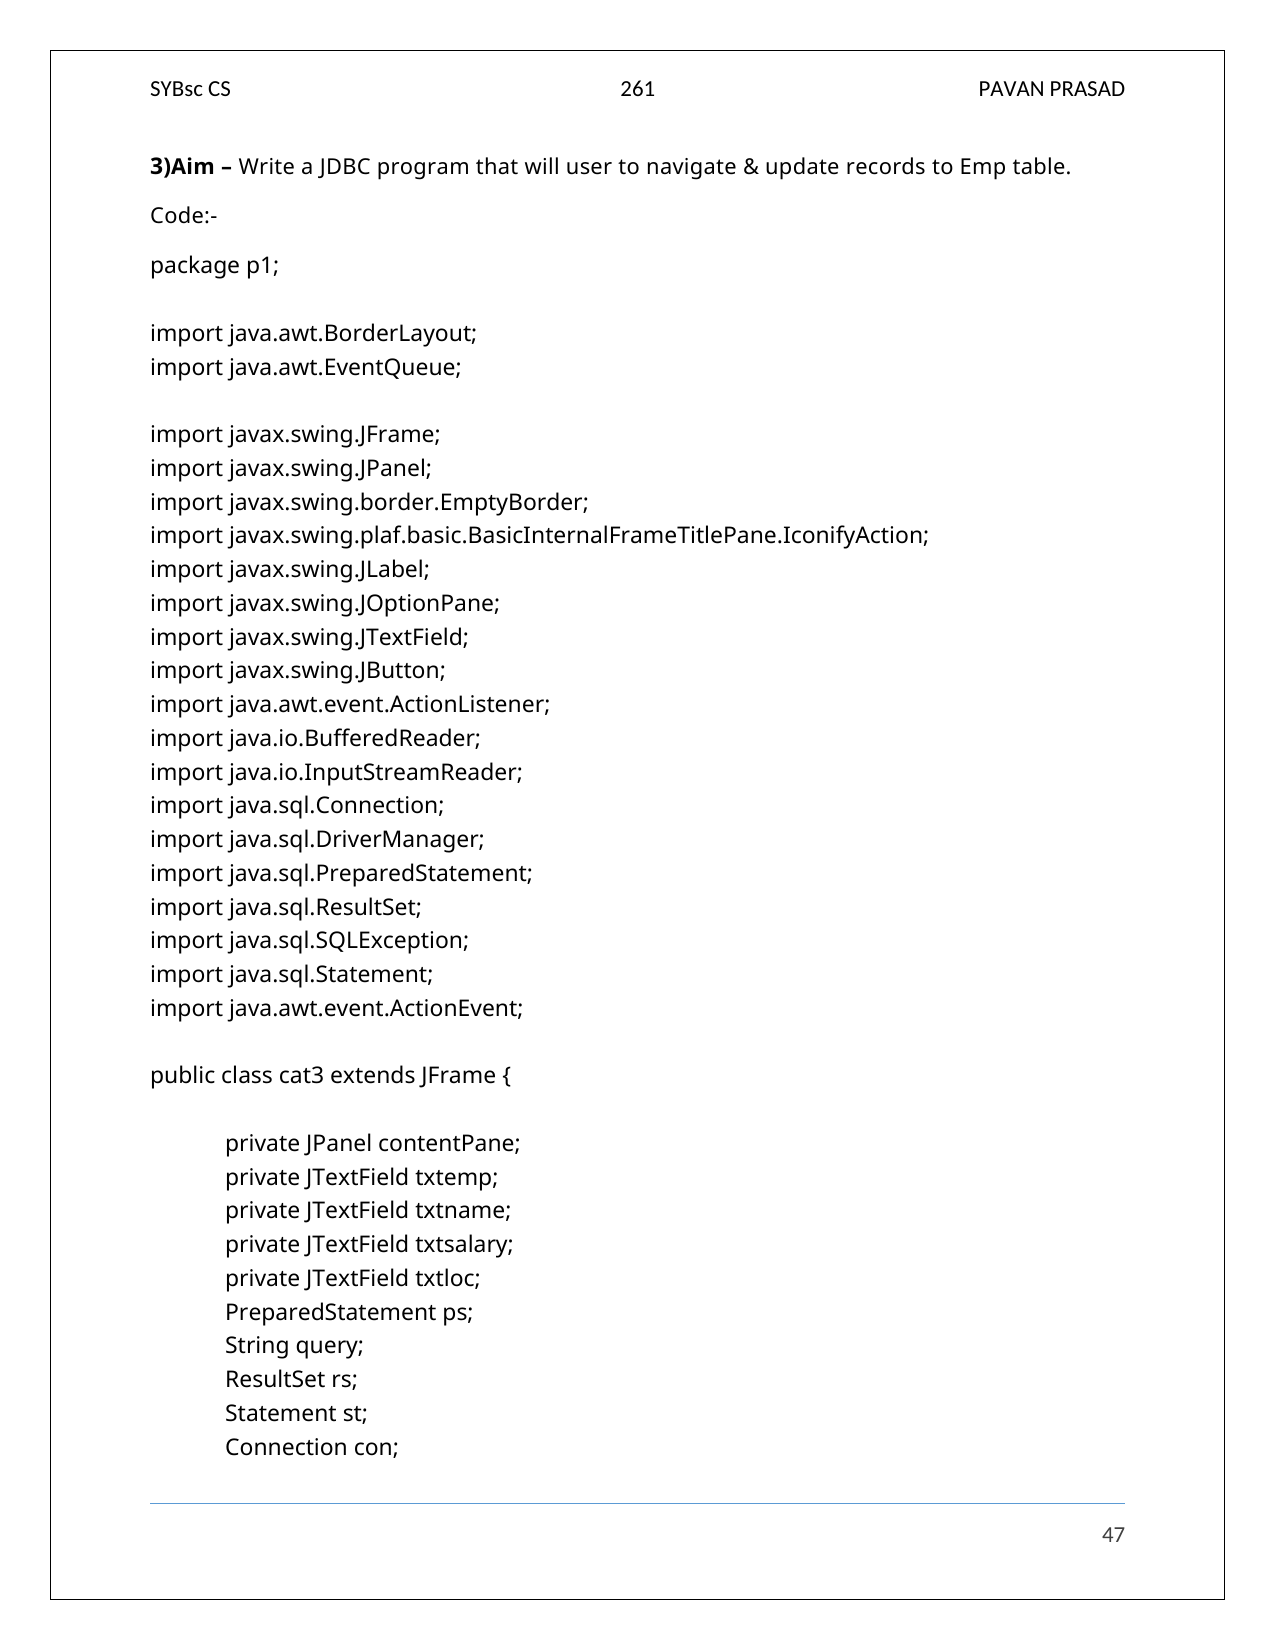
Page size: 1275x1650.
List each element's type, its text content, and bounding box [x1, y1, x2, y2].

text import java.awt.EventQueue; [150, 350, 1125, 382]
text ResultSet rs; [150, 1363, 1125, 1394]
text import javax.swing.JTextField; [150, 620, 1125, 652]
text import java.awt.event.ActionListener; [150, 688, 1125, 719]
text import javax.swing.JButton; [150, 654, 1125, 685]
text PreparedStatement ps; [150, 1295, 1125, 1327]
text Connection con; [150, 1430, 1125, 1462]
text Code:- [150, 200, 1125, 230]
text import java.io.InputStreamReader; [150, 755, 1125, 787]
text String query; [150, 1329, 1125, 1360]
text import java.sql.PreparedStatement; [150, 857, 1125, 888]
text import java.io.BufferedReader; [150, 722, 1125, 753]
text package p1; [150, 249, 1125, 280]
text import java.sql.DriverManager; [150, 823, 1125, 854]
text import javax.swing.border.EmptyBorder; [150, 485, 1125, 517]
text import javax.swing.JLabel; [150, 553, 1125, 584]
text 3)Aim – Write a JDBC program that will user to navigate & update records to Emp table. [150, 150, 1125, 181]
text public class cat3 extends JFrame { [150, 1059, 1125, 1090]
text import javax.swing.JPanel; [150, 452, 1125, 483]
text import java.sql.ResultSet; [150, 890, 1125, 922]
text import java.sql.Statement; [150, 958, 1125, 989]
text import java.awt.event.ActionEvent; [150, 992, 1125, 1023]
text Statement st; [150, 1397, 1125, 1428]
text import java.sql.Connection; [150, 789, 1125, 820]
text import java.awt.BorderLayout; [150, 317, 1125, 348]
text private JTextField txtloc; [150, 1262, 1125, 1293]
text import java.sql.SQLException; [150, 924, 1125, 955]
text private JPanel contentPane; [150, 1127, 1125, 1158]
text import javax.swing.plaf.basic.BasicInternalFrameTitlePane.IconifyAction; [150, 519, 1125, 550]
text private JTextField txtemp; [150, 1160, 1125, 1192]
text private JTextField txtsalary; [150, 1228, 1125, 1259]
text import javax.swing.JFrame; [150, 418, 1125, 449]
text private JTextField txtname; [150, 1194, 1125, 1225]
text import javax.swing.JOptionPane; [150, 587, 1125, 618]
